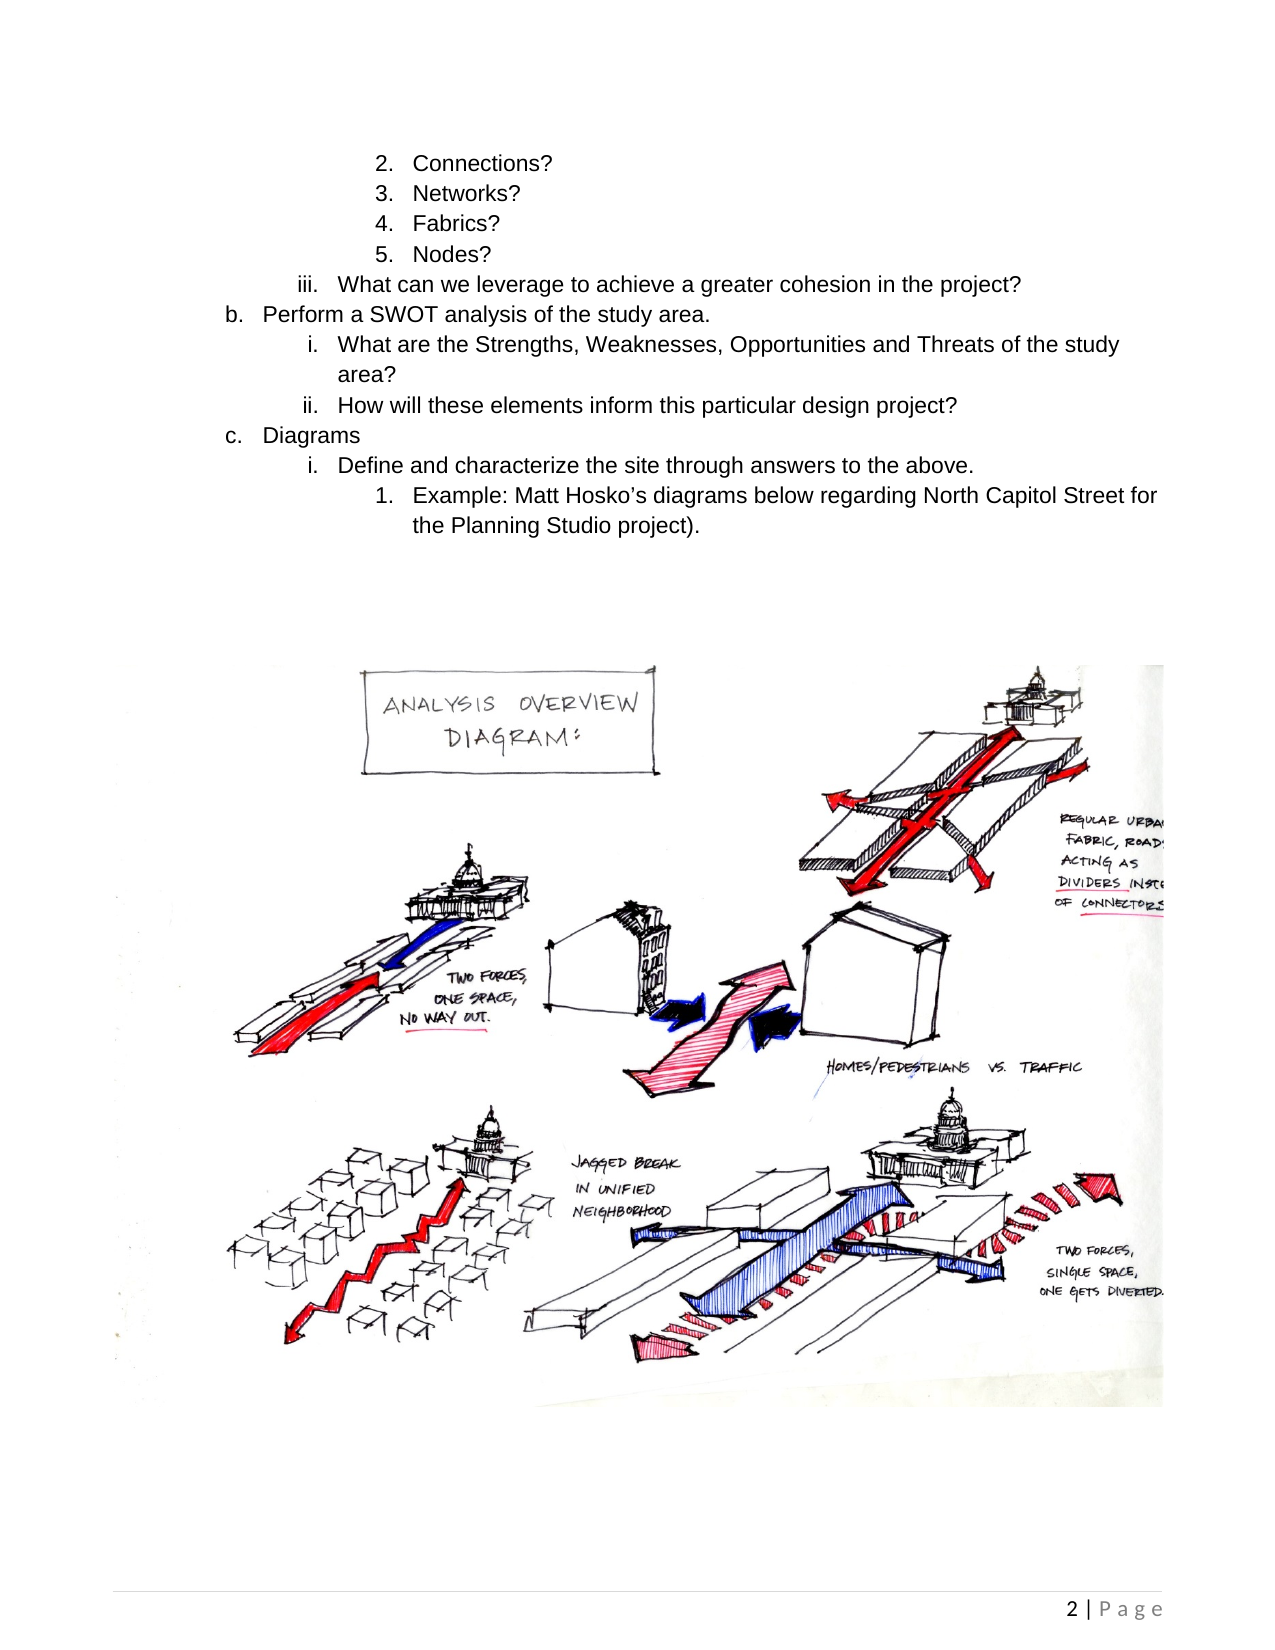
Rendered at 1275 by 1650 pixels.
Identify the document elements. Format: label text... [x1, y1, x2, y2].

list Define and characterize the site through answers to the above. [319, 452, 1162, 478]
list Connections? [375, 150, 1162, 176]
list Example: Matt Hosko’s diagrams below regarding North Capitol Street for the Planning Studio project). [375, 482, 1162, 539]
list Networks? [375, 180, 1162, 207]
list Fabrics? [375, 210, 1162, 237]
list Nodes? [375, 241, 1162, 267]
picture [114, 665, 1164, 1407]
list Diagrams [225, 422, 1162, 448]
list Perform a SWOT analysis of the study area. [225, 301, 1162, 327]
list How will these elements inform this particular design project? [319, 392, 1162, 418]
list What can we leverage to achieve a greater cohesion in the project? [319, 271, 1162, 297]
list What are the Strengths, Weaknesses, Opportunities and Threats of the study area? [319, 331, 1162, 388]
